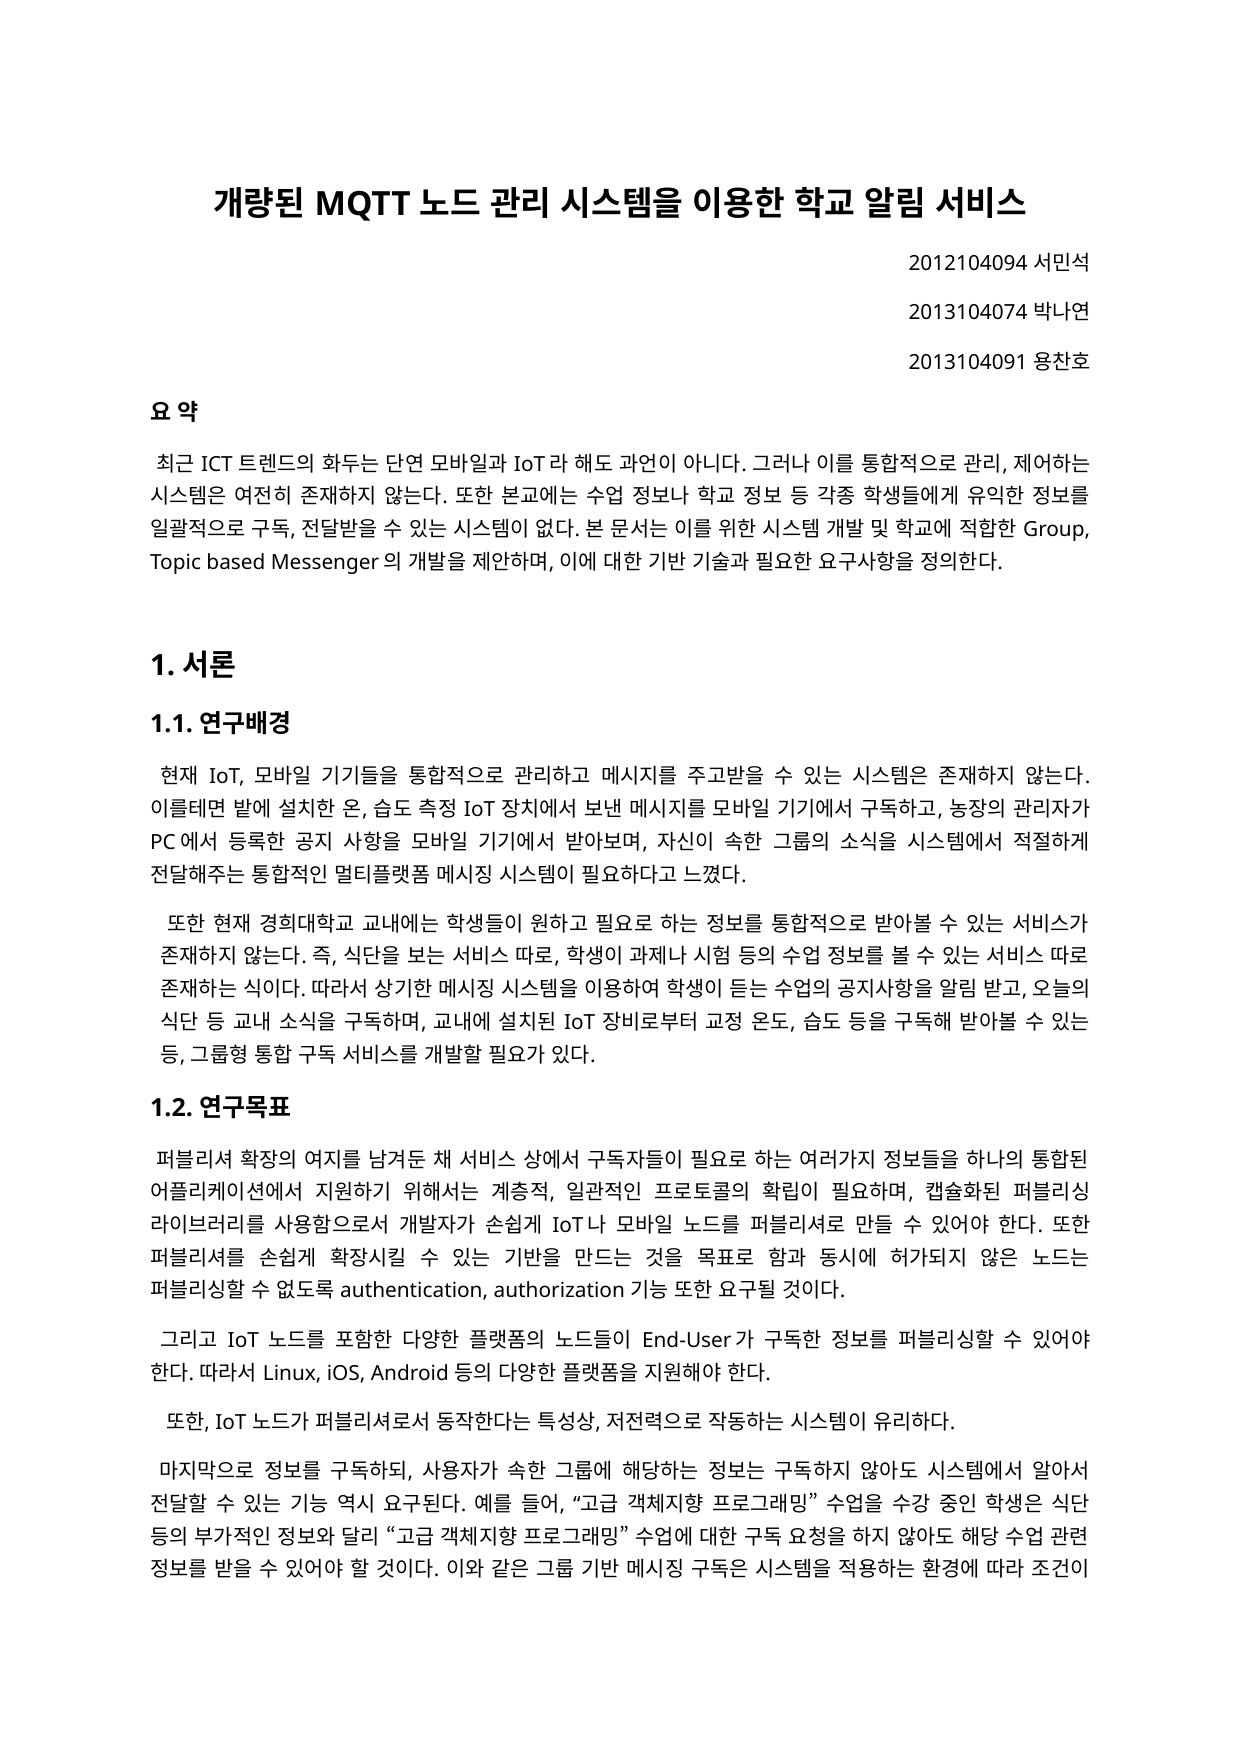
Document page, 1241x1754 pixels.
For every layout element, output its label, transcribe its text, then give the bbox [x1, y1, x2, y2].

text 또한 현재 경희대학교 교내에는 학생들이 원하고 필요로 하는 정보를 통합적으로 받아볼 수 있는 서비스가 존재하지 않는다. 즉, 식단을 보는 서비스 따로, 학생이 과제나 시험 등의 수업 정보를 볼 수 있는 서비스 따로 존재하는 식이다. 따라서 상기한 메시징 시스템을 이용하여 학생이 듣는 수업의 공지사항을 알림 받고, 오늘의 식단 등 교내 소식을 구독하며, 교내에 설치된 IoT 장비로부터 교정 온도, 습도 등을 구독해 받아볼 수 있는 등, 그룹형 통합 구독 서비스를 개발할 필요가 있다. [160, 907, 1090, 1068]
text 퍼블리셔 확장의 여지를 남겨둔 채 서비스 상에서 구독자들이 필요로 하는 여러가지 정보들을 하나의 통합된 어플리케이션에서 지원하기 위해서는 계층적, 일관적인 프로토콜의 확립이 필요하며, 캡슐화된 퍼블리싱 라이브러리를 사용함으로서 개발자가 손쉽게 IoT나 모바일 노드를 퍼블리셔로 만들 수 있어야 한다. 또한 퍼블리셔를 손쉽게 확장시킬 수 있는 기반을 만드는 것을 목표로 함과 동시에 허가되지 않은 노드는 퍼블리싱할 수 없도록 authentication, authorization 기능 또한 요구될 것이다. [150, 1143, 1090, 1304]
text 또한, IoT 노드가 퍼블리셔로서 동작한다는 특성상, 저전력으로 작동하는 시스템이 유리하다. [150, 1405, 1090, 1435]
text 2012104094 서민석 [150, 246, 1090, 276]
text 최근 ICT 트렌드의 화두는 단연 모바일과 IoT라 해도 과언이 아니다. 그러나 이를 통합적으로 관리, 제어하는 시스템은 여전히 존재하지 않는다. 또한 본교에는 수업 정보나 학교 정보 등 각종 학생들에게 유익한 정보를 일괄적으로 구독, 전달받을 수 있는 시스템이 없다. 본 문서는 이를 위한 시스템 개발 및 학교에 적합한 Group, Topic based Messenger의 개발을 제안하며, 이에 대한 기반 기술과 필요한 요구사항을 정의한다. [150, 447, 1090, 575]
text 현재 IoT, 모바일 기기들을 통합적으로 관리하고 메시지를 주고받을 수 있는 시스템은 존재하지 않는다. 이를테면 밭에 설치한 온, 습도 측정 IoT 장치에서 보낸 메시지를 모바일 기기에서 구독하고, 농장의 관리자가 PC에서 등록한 공지 사항을 모바일 기기에서 받아보며, 자신이 속한 그룹의 소식을 시스템에서 적절하게 전달해주는 통합적인 멀티플랫폼 메시징 시스템이 필요하다고 느꼈다. [150, 760, 1090, 888]
text 2013104074 박나연 [150, 296, 1090, 326]
text 2013104091 용찬호 [150, 345, 1090, 375]
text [150, 1454, 1090, 1583]
text 그리고 IoT 노드를 포함한 다양한 플랫폼의 노드들이 End-User가 구독한 정보를 퍼블리싱할 수 있어야 한다. 따라서 Linux, iOS, Android 등의 다양한 플랫폼을 지원해야 한다. [150, 1323, 1090, 1386]
text 1.1. 연구배경 [150, 704, 1090, 740]
text 개량된 MQTT 노드 관리 시스템을 이용한 학교 알림 서비스 [150, 177, 1090, 226]
text 요 약 [150, 394, 1090, 427]
text 1.2. 연구목표 [150, 1087, 1090, 1123]
text 1. 서론 [150, 642, 1090, 684]
